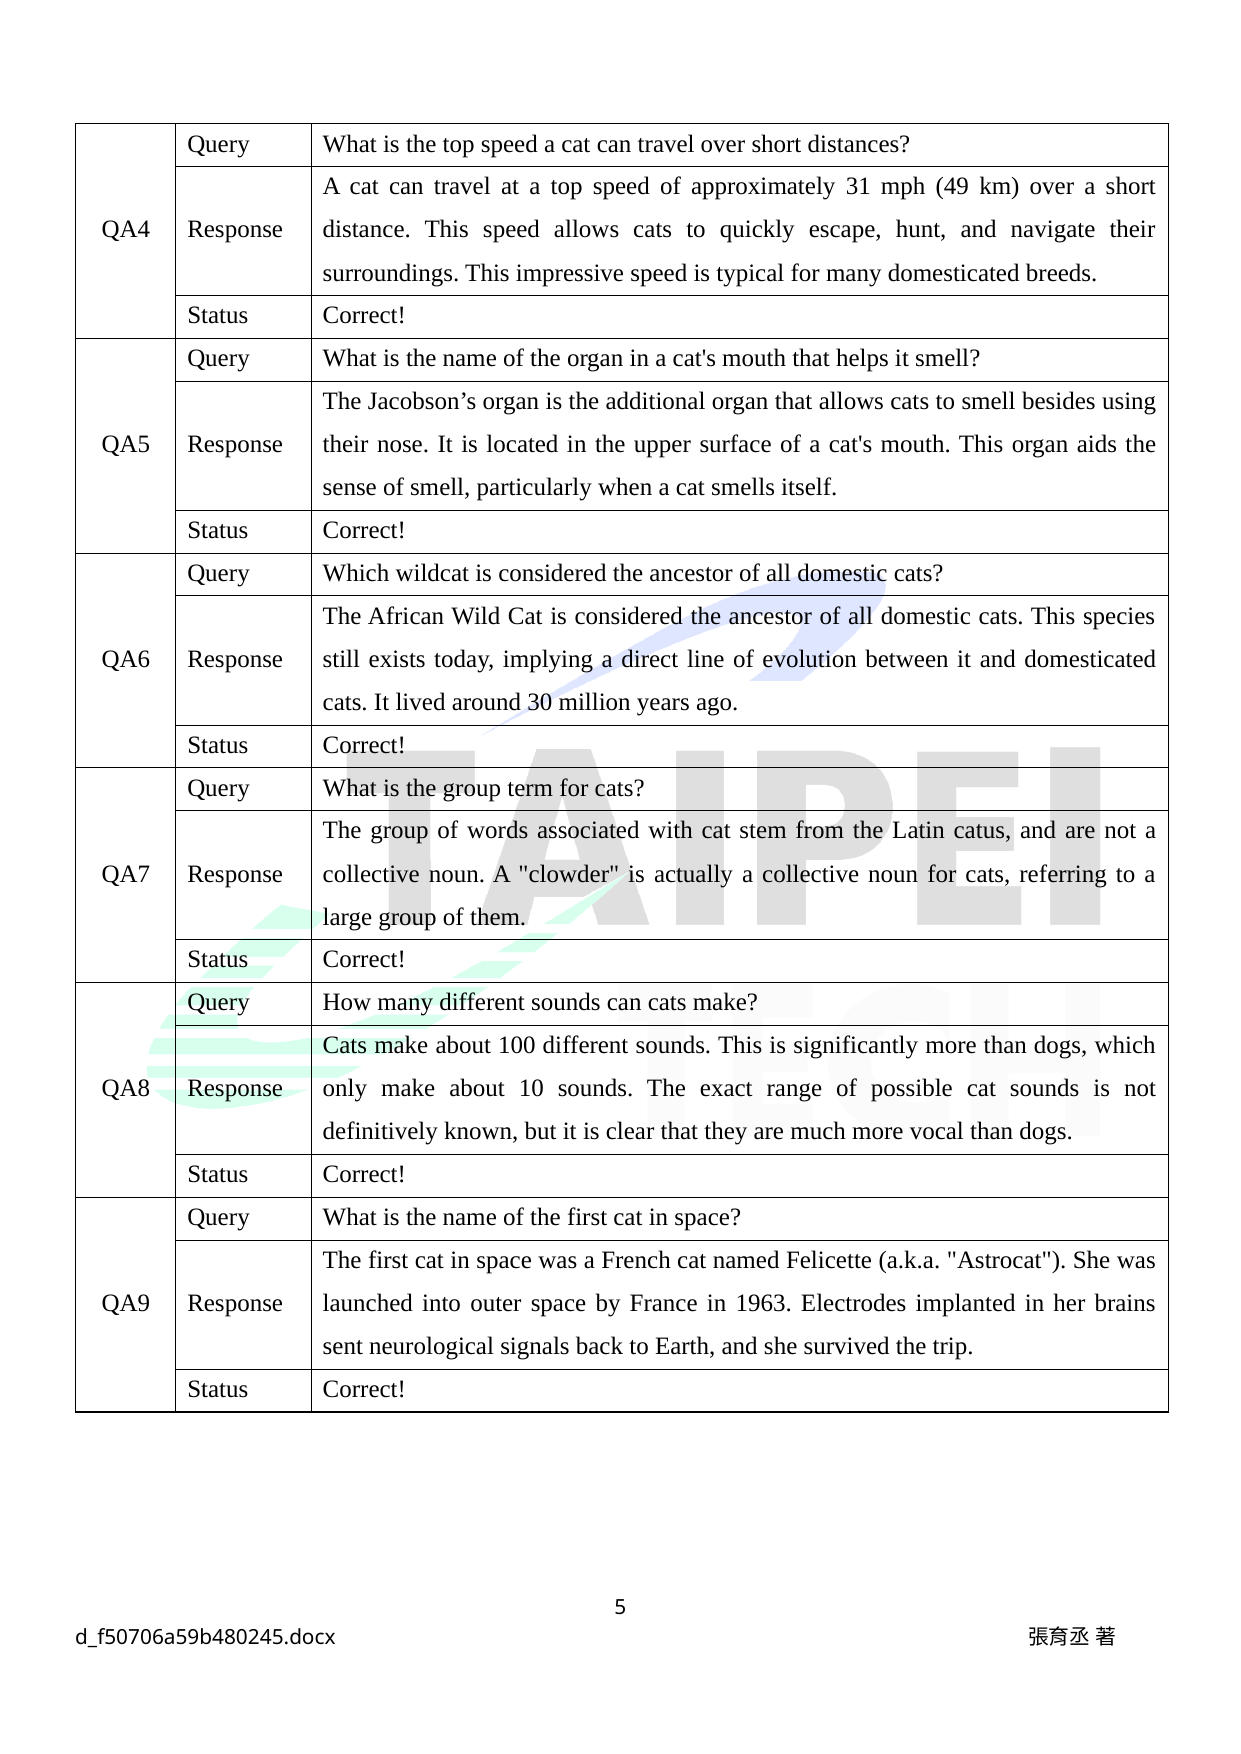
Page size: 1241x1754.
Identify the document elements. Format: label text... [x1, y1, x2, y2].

table_cell QA5 [76, 339, 175, 553]
table_cell The first cat in space was a French cat named Felicette (a.k.a. "Astrocat"). She was launched into outer space by France in 1963. Electrodes implanted in her brains sent neurological signals back to Earth, and she survived the trip. [312, 1241, 1168, 1368]
table_cell Correct! [312, 296, 1168, 338]
table_cell Query [176, 768, 311, 810]
table_cell Query [176, 339, 311, 381]
table_cell QA9 [76, 1198, 175, 1411]
table_cell Response [176, 1026, 311, 1154]
table_header Query [176, 124, 311, 166]
table_cell Correct! [312, 726, 1168, 767]
table_cell Status [176, 1155, 311, 1197]
table_cell Status [176, 940, 311, 982]
table_header QA4 [76, 124, 175, 338]
table_cell Status [176, 511, 311, 553]
table_cell Response [176, 167, 311, 295]
table_cell Query [176, 554, 311, 595]
table_cell The Jacobson’s organ is the additional organ that allows cats to smell besides using their nose. It is located in the upper surface of a cat's mouth. This organ aids the sense of smell, particularly when a cat smells itself. [312, 382, 1168, 510]
table_cell Status [176, 296, 311, 338]
table_cell Response [176, 596, 311, 724]
table_cell Response [176, 811, 311, 939]
table_cell Query [176, 1198, 311, 1239]
table_cell Which wildcat is considered the ancestor of all domestic cats? [312, 554, 1168, 595]
table_cell Correct! [312, 1370, 1168, 1411]
table_cell Status [176, 726, 311, 767]
table_cell Status [176, 1370, 311, 1411]
table_cell QA8 [76, 983, 175, 1197]
table_cell Correct! [312, 1155, 1168, 1197]
table_cell Correct! [312, 940, 1168, 982]
table_cell The group of words associated with cat stem from the Latin catus, and are not a collective noun. A "clowder" is actually a collective noun for cats, referring to a large group of them. [312, 811, 1168, 939]
table_cell Response [176, 382, 311, 510]
table_cell What is the group term for cats? [312, 768, 1168, 810]
table_cell QA7 [76, 768, 175, 982]
table_cell QA6 [76, 554, 175, 767]
table_cell How many different sounds can cats make? [312, 983, 1168, 1025]
table_cell A cat can travel at a top speed of approximately 31 mph (49 km) over a short distance. This speed allows cats to quickly escape, hunt, and navigate their surroundings. This impressive speed is typical for many domesticated breeds. [312, 167, 1168, 295]
table_cell What is the name of the organ in a cat's mouth that helps it smell? [312, 339, 1168, 381]
table_cell Cats make about 100 different sounds. This is significantly more than dogs, which only make about 10 sounds. The exact range of possible cat sounds is not definitively known, but it is clear that they are much more vocal than dogs. [312, 1026, 1168, 1154]
table_cell The African Wild Cat is considered the ancestor of all domestic cats. This species still exists today, implying a direct line of evolution between it and domesticated cats. It lived around 30 million years ago. [312, 596, 1168, 724]
table_cell What is the name of the first cat in space? [312, 1198, 1168, 1239]
table_cell Query [176, 983, 311, 1025]
table_cell Correct! [312, 511, 1168, 553]
table_header What is the top speed a cat can travel over short distances? [312, 124, 1168, 166]
table_cell Response [176, 1241, 311, 1368]
